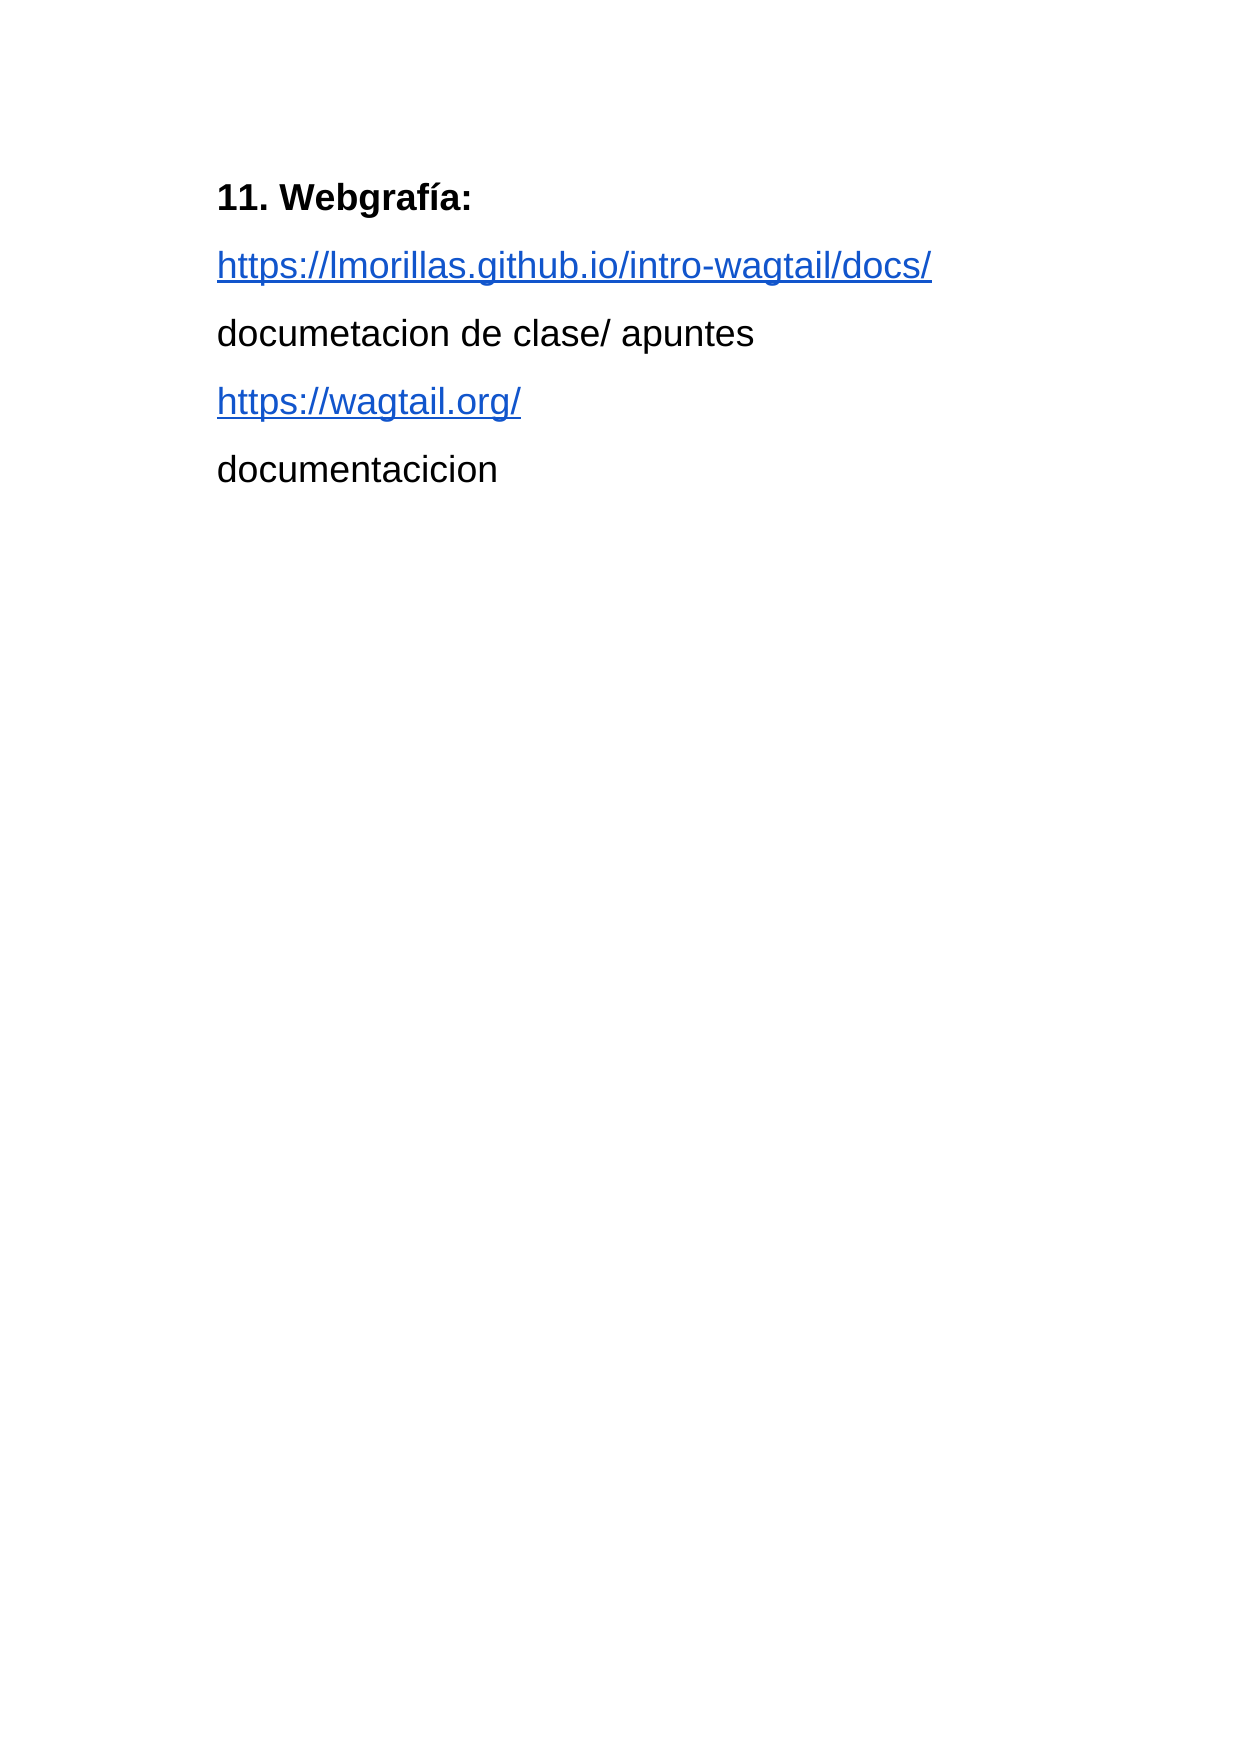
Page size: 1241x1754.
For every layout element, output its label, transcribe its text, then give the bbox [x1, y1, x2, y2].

text https://wagtail.org/ [217, 379, 1090, 422]
text 11. Webgrafía: [217, 175, 1090, 218]
text documentacicion [217, 447, 1090, 491]
text documetacion de clase/ apuntes [217, 311, 1090, 354]
text https://lmorillas.github.io/intro-wagtail/docs/ [217, 243, 1090, 286]
